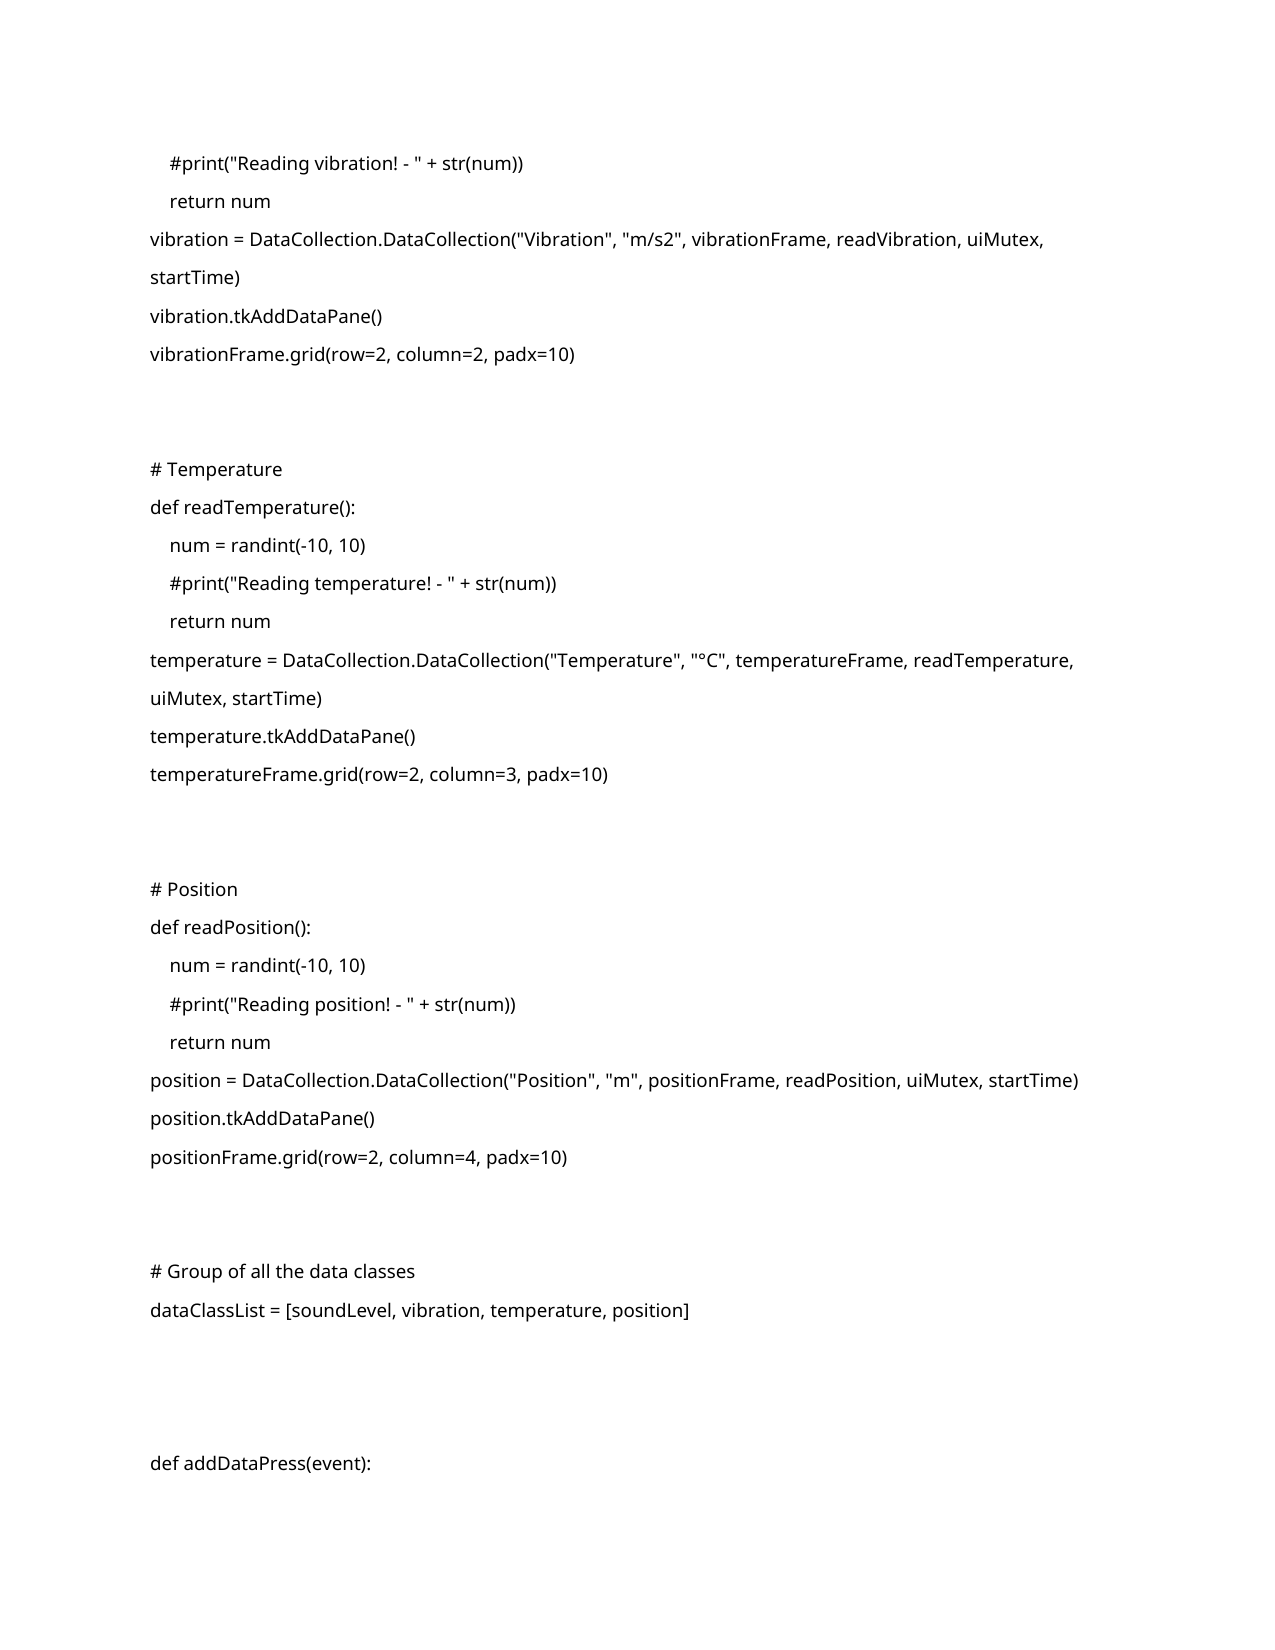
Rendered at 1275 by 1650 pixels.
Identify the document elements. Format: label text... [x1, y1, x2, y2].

text vibration = DataCollection.DataCollection("Vibration", "m/s2", vibrationFrame, readVibration, uiMutex, startTime) [150, 226, 1125, 290]
text return num [150, 188, 1125, 214]
text num = randint(-10, 10) [150, 532, 1125, 558]
text position = DataCollection.DataCollection("Position", "m", positionFrame, readPosition, uiMutex, startTime) [150, 1067, 1125, 1093]
text vibration.tkAddDataPane() [150, 303, 1125, 328]
text dataClassList = [soundLevel, vibration, temperature, position] [150, 1297, 1125, 1322]
text def readPosition(): [150, 914, 1125, 940]
text # Position [150, 876, 1125, 902]
text position.tkAddDataPane() [150, 1106, 1125, 1131]
text #print("Reading position! - " + str(num)) [150, 991, 1125, 1017]
text #print("Reading vibration! - " + str(num)) [150, 150, 1125, 176]
text temperatureFrame.grid(row=2, column=3, padx=10) [150, 762, 1125, 787]
text return num [150, 609, 1125, 634]
text temperature = DataCollection.DataCollection("Temperature", "°C", temperatureFrame, readTemperature, uiMutex, startTime) [150, 647, 1125, 711]
text return num [150, 1029, 1125, 1055]
text #print("Reading temperature! - " + str(num)) [150, 571, 1125, 596]
text temperature.tkAddDataPane() [150, 723, 1125, 749]
text num = randint(-10, 10) [150, 953, 1125, 978]
text def readTemperature(): [150, 494, 1125, 519]
text positionFrame.grid(row=2, column=4, padx=10) [150, 1144, 1125, 1169]
text # Temperature [150, 456, 1125, 481]
text def addDataPress(event): [150, 1450, 1125, 1475]
text # Group of all the data classes [150, 1259, 1125, 1284]
text vibrationFrame.grid(row=2, column=2, padx=10) [150, 341, 1125, 367]
